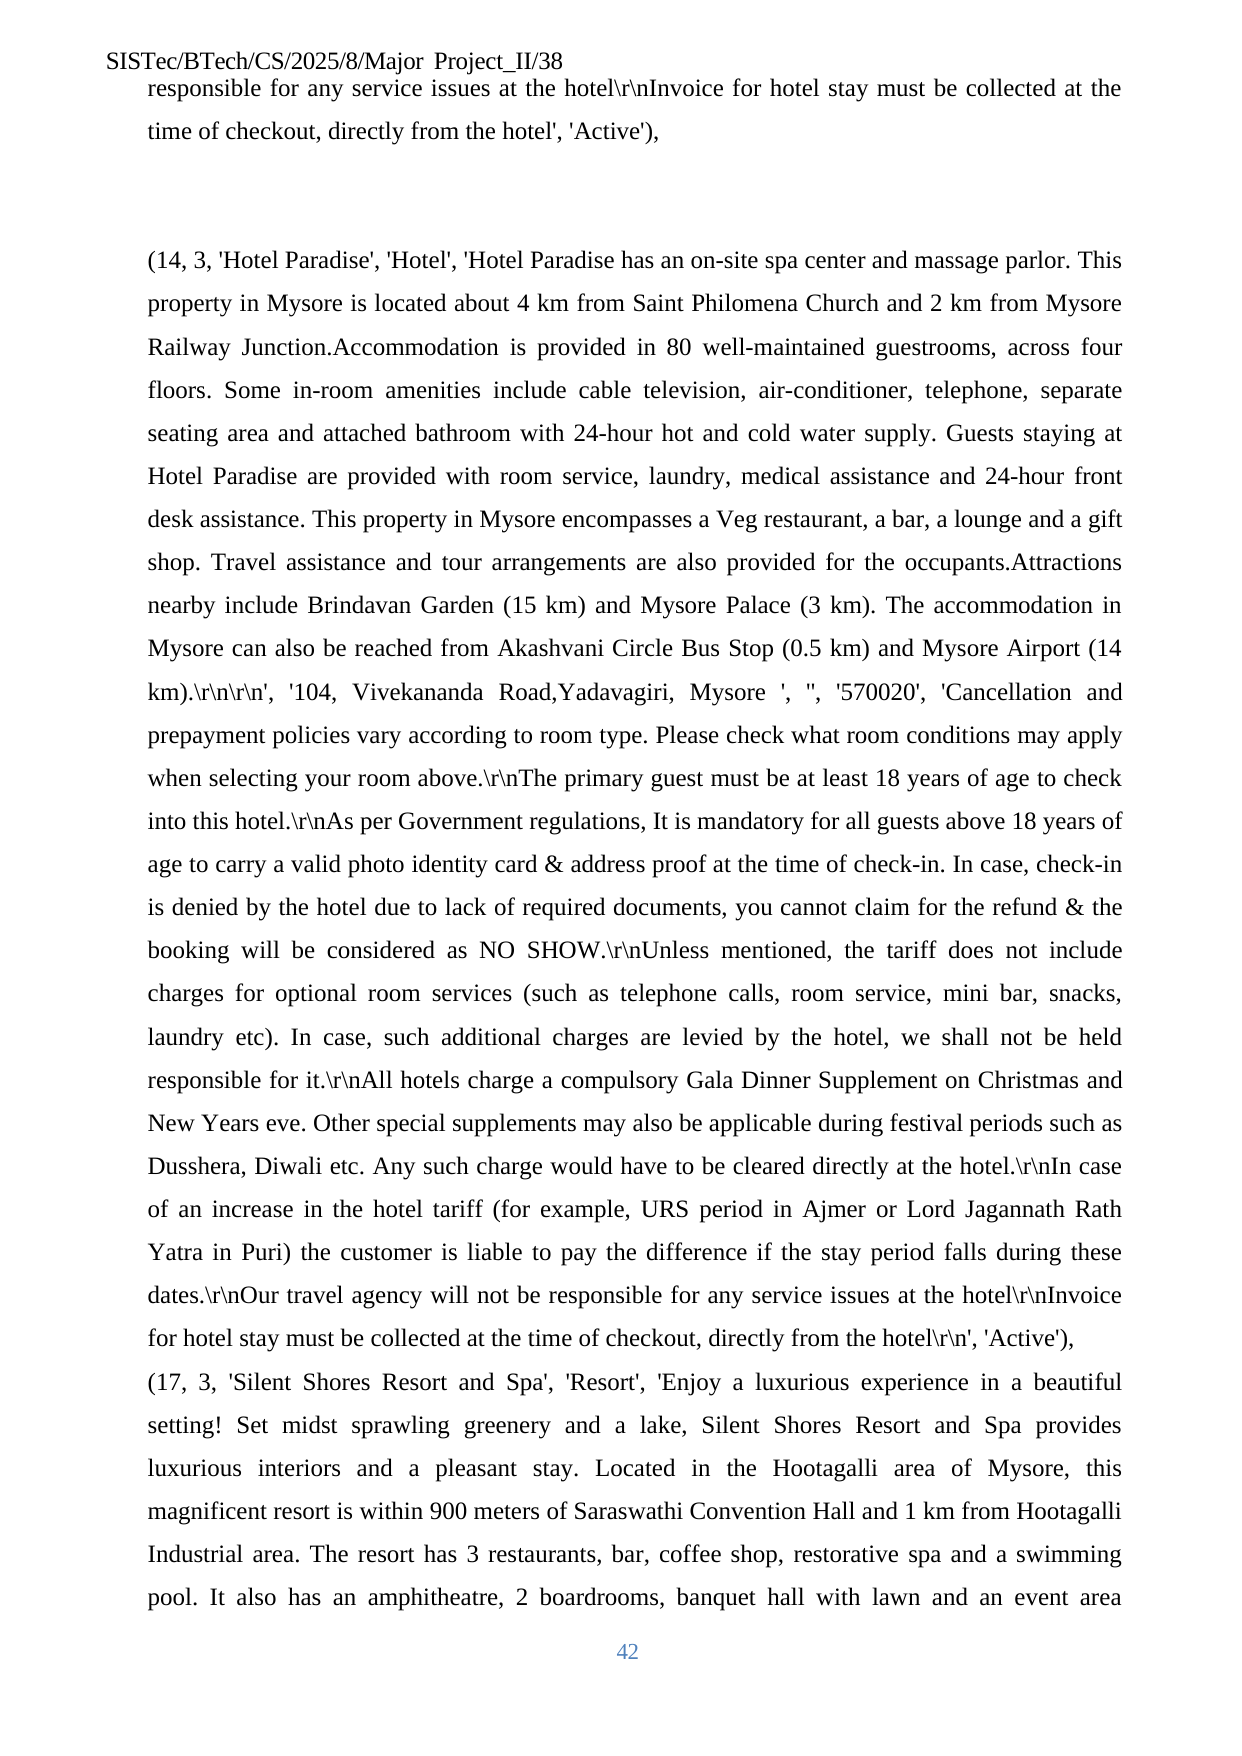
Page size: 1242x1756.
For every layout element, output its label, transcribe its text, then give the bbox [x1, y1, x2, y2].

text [147, 73, 1124, 145]
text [147, 1367, 1124, 1611]
text (14, 3, 'Hotel Paradise', 'Hotel', 'Hotel Paradise has an on-site spa center and massage parlor. This property in Mysore is located about 4 km from Saint Philomena Church and 2 km from Mysore Railway Junction.Accommodation is provided in 80 well-maintained guestrooms, across four floors. Some in-room amenities include cable television, air-conditioner, telephone, separate seating area and attached bathroom with 24-hour hot and cold water supply. Guests staying at Hotel Paradise are provided with room service, laundry, medical assistance and 24-hour front desk assistance. This property in Mysore encompasses a Veg restaurant, a bar, a lounge and a gift shop. Travel assistance and tour arrangements are also provided for the occupants.Attractions nearby include Brindavan Garden (15 km) and Mysore Palace (3 km). The accommodation in Mysore can also be reached from Akashvani Circle Bus Stop (0.5 km) and Mysore Airport (14 km).\r\n\r\n', '104, Vivekananda Road,Yadavagiri, Mysore ', '', '570020', 'Cancellation and prepayment policies vary according to room type. Please check what room conditions may apply when selecting your room above.\r\nThe primary guest must be at least 18 years of age to check into this hotel.\r\nAs per Government regulations, It is mandatory for all guests above 18 years of age to carry a valid photo identity card & address proof at the time of check-in. In case, check-in is denied by the hotel due to lack of required documents, you cannot claim for the refund & the booking will be considered as NO SHOW.\r\nUnless mentioned, the tariff does not include charges for optional room services (such as telephone calls, room service, mini bar, snacks, laundry etc). In case, such additional charges are levied by the hotel, we shall not be held responsible for it.\r\nAll hotels charge a compulsory Gala Dinner Supplement on Christmas and New Years eve. Other special supplements may also be applicable during festival periods such as Dusshera, Diwali etc. Any such charge would have to be cleared directly at the hotel.\r\nIn case of an increase in the hotel tariff (for example, URS period in Ajmer or Lord Jagannath Rath Yatra in Puri) the customer is liable to pay the difference if the stay period falls during these dates.\r\nOur travel agency will not be responsible for any service issues at the hotel\r\nInvoice for hotel stay must be collected at the time of checkout, directly from the hotel\r\n', 'Active'), [147, 245, 1124, 1352]
